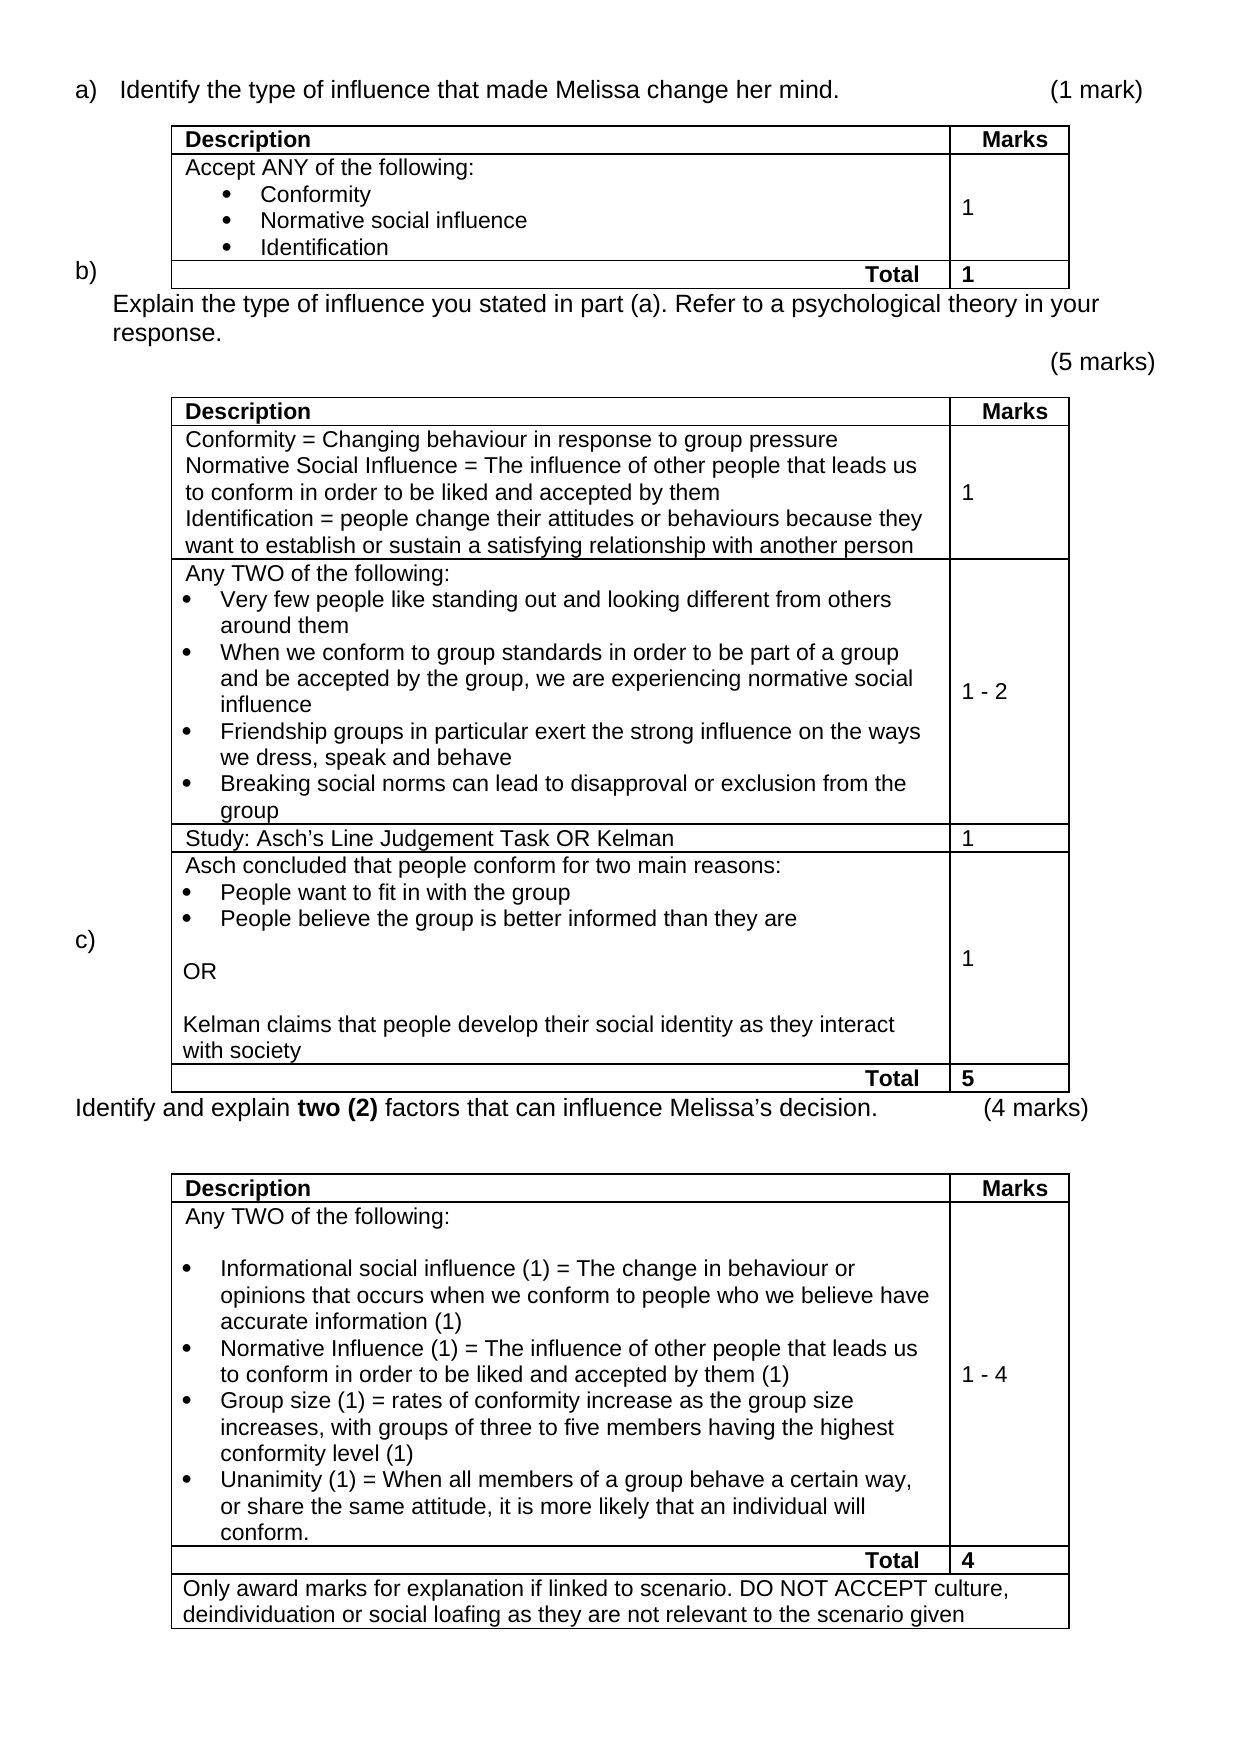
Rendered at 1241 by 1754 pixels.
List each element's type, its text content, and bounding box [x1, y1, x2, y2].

table_cell Total [172, 1065, 949, 1091]
table_cell Any TWO of the following: Informational social influence (1) = The change in behaviour or opinions that occurs when we conform to people who we believe have accurate information (1) Normative Influence (1) = The influence of other people that leads us to conform in order to be liked and accepted by them (1) Group size (1) = rates of conformity increase as the group size increases, with groups of three to five members having the highest conformity level (1) Unanimity (1) = When all members of a group behave a certain way, or share the same attitude, it is more likely that an individual will conform. [172, 1203, 949, 1545]
table_cell 1 [951, 853, 1068, 1063]
table_header Description [172, 1175, 949, 1201]
table_cell 1 [951, 426, 1068, 558]
table_cell Any TWO of the following: Very few people like standing out and looking different from others around them When we conform to group standards in order to be part of a group and be accepted by the group, we are experiencing normative social influence Friendship groups in particular exert the strong influence on the ways we dress, speak and behave Breaking social norms can lead to disapproval or exclusion from the group [172, 560, 949, 823]
list Identify and explain two (2) factors that can influence Melissa’s decision. (4 marks) [75, 925, 1165, 1122]
table_cell 1 [951, 155, 1068, 260]
table_header Marks [951, 127, 1068, 153]
table_cell 5 [951, 1065, 1068, 1091]
table_header Description [172, 398, 949, 424]
table_cell Study: Asch’s Line Judgement Task OR Kelman [172, 825, 949, 851]
list Identify the type of influence that made Melissa change her mind. (1 mark) [75, 75, 1165, 104]
table_header Description [172, 127, 949, 153]
table_header Marks [951, 1175, 1068, 1201]
table_cell 1 - 2 [951, 560, 1068, 823]
table_header Marks [951, 398, 1068, 424]
table_cell Total [172, 1547, 949, 1573]
table_cell 1 [951, 261, 1068, 288]
list (5 marks) [1012, 347, 1165, 376]
table_cell Accept ANY of the following: Conformity Normative social influence Identification [172, 155, 949, 260]
list Explain the type of influence you stated in part (a). Refer to a psychological theory in your response. [75, 256, 1165, 347]
table_cell Asch concluded that people conform for two main reasons: People want to fit in with the group People believe the group is better informed than they are OR Kelman claims that people develop their social identity as they interact with society [172, 853, 949, 1063]
table_cell 1 [951, 825, 1068, 851]
table_cell 1 - 4 [951, 1203, 1068, 1545]
table_cell Total [172, 261, 949, 288]
table_cell 4 [951, 1547, 1068, 1573]
table_cell Only award marks for explanation if linked to scenario. DO NOT ACCEPT culture, deindividuation or social loafing as they are not relevant to the scenario given [172, 1575, 1068, 1627]
table_cell Conformity = Changing behaviour in response to group pressure Normative Social Influence = The influence of other people that leads us to conform in order to be liked and accepted by them Identification = people change their attitudes or behaviours because they want to establish or sustain a satisfying relationship with another person [172, 426, 949, 558]
